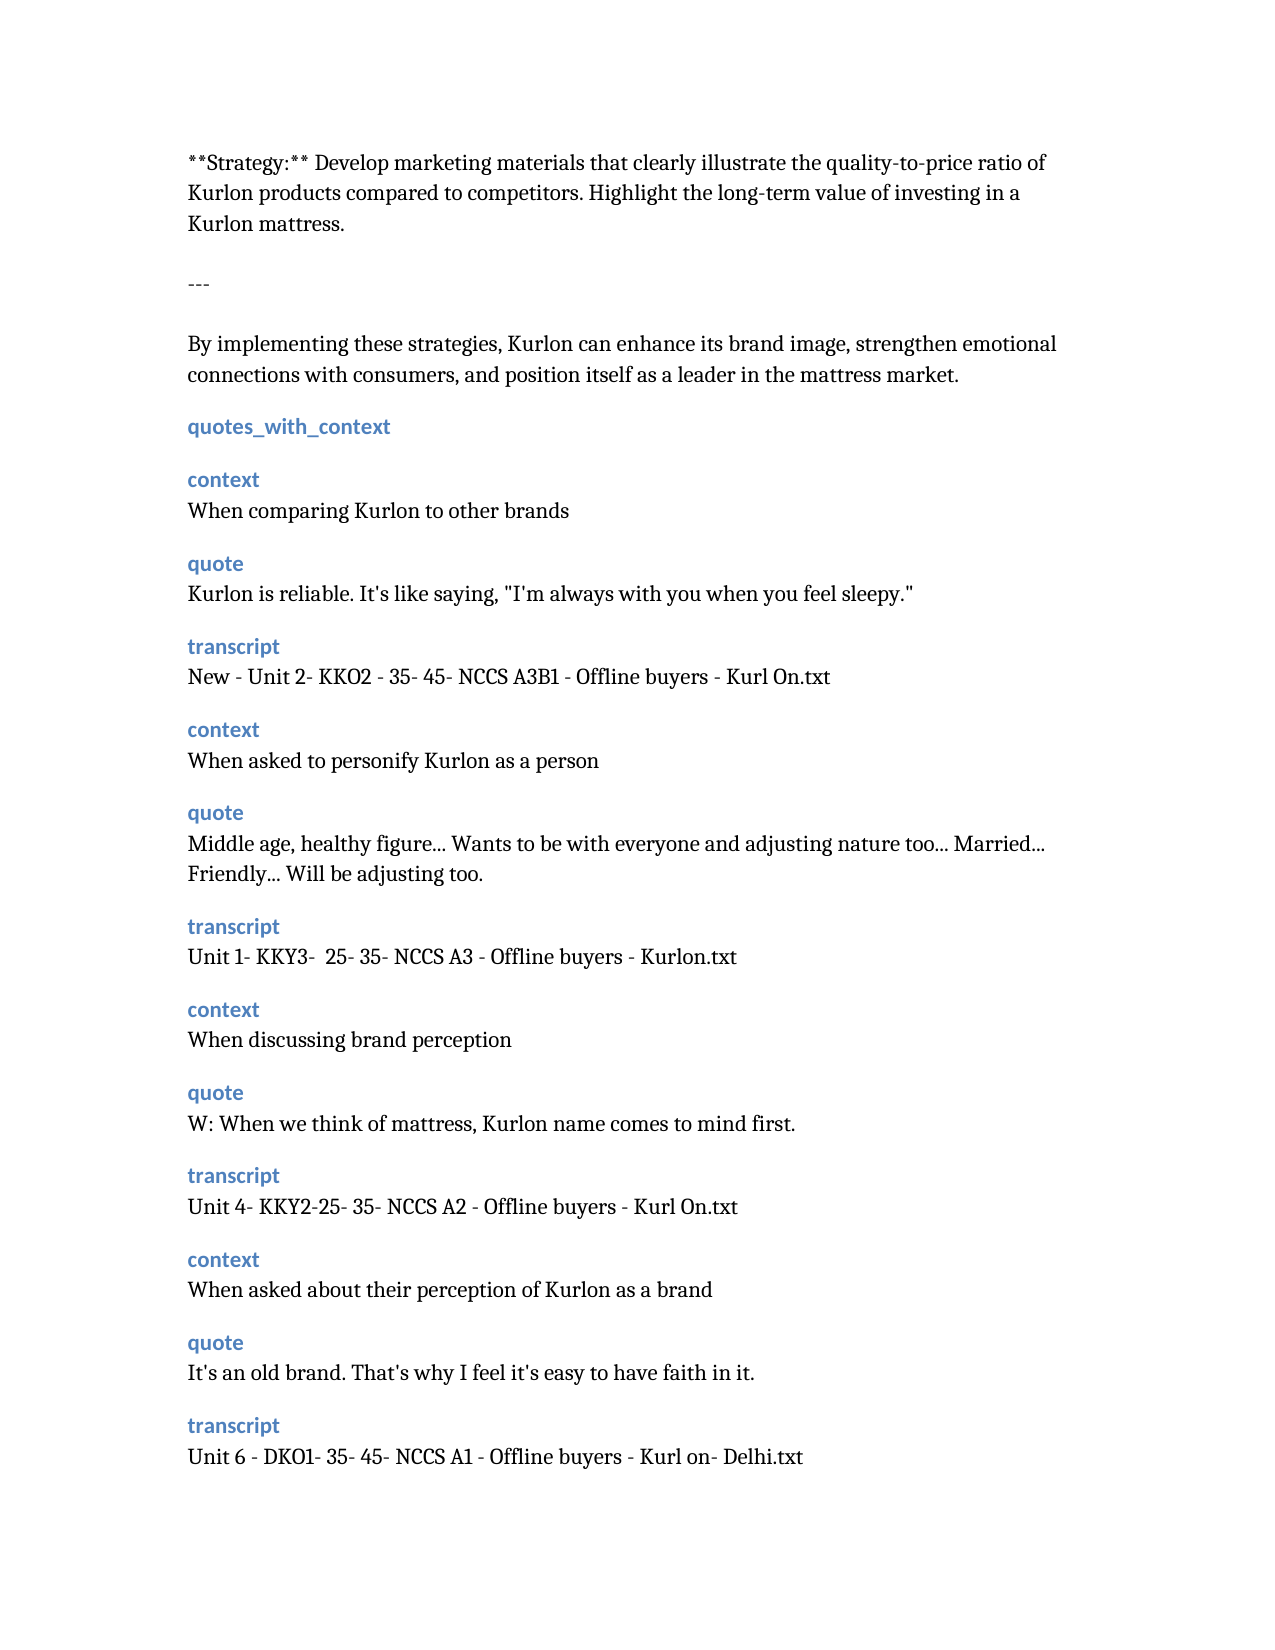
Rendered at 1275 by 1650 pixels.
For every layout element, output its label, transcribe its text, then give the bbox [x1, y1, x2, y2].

text When comparing Kurlon to other brands [187, 498, 1087, 524]
text Kurlon is reliable. It's like saying, "I'm always with you when you feel sleepy." [187, 581, 1087, 607]
subtitle quote [187, 1078, 1087, 1106]
subtitle context [187, 715, 1087, 743]
text When discussing brand perception [187, 1027, 1087, 1054]
text Unit 6 - DKO1- 35- 45- NCCS A1 - Offline buyers - Kurl on- Delhi.txt [187, 1443, 1087, 1470]
subtitle transcript [187, 1411, 1087, 1439]
subtitle context [187, 466, 1087, 493]
subtitle context [187, 995, 1087, 1023]
subtitle quote [187, 549, 1087, 577]
subtitle quote [187, 1328, 1087, 1356]
text When asked about their perception of Kurlon as a brand [187, 1277, 1087, 1303]
text Unit 1- KKY3- 25- 35- NCCS A3 - Offline buyers - Kurlon.txt [187, 944, 1087, 970]
subtitle transcript [187, 632, 1087, 660]
text Unit 4- KKY2-25- 35- NCCS A2 - Offline buyers - Kurl On.txt [187, 1194, 1087, 1220]
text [187, 150, 1087, 388]
subtitle context [187, 1245, 1087, 1273]
subtitle quotes_with_context [187, 412, 1087, 441]
text Middle age, healthy figure... Wants to be with everyone and adjusting nature too... Married... Friendly... Will be adjusting too. [187, 831, 1087, 887]
subtitle transcript [187, 1162, 1087, 1189]
text It's an old brand. That's why I feel it's easy to have faith in it. [187, 1360, 1087, 1387]
subtitle transcript [187, 912, 1087, 940]
text W: When we think of mattress, Kurlon name comes to mind first. [187, 1111, 1087, 1137]
text New - Unit 2- KKO2 - 35- 45- NCCS A3B1 - Offline buyers - Kurl On.txt [187, 664, 1087, 691]
subtitle quote [187, 798, 1087, 826]
text When asked to personify Kurlon as a person [187, 747, 1087, 774]
